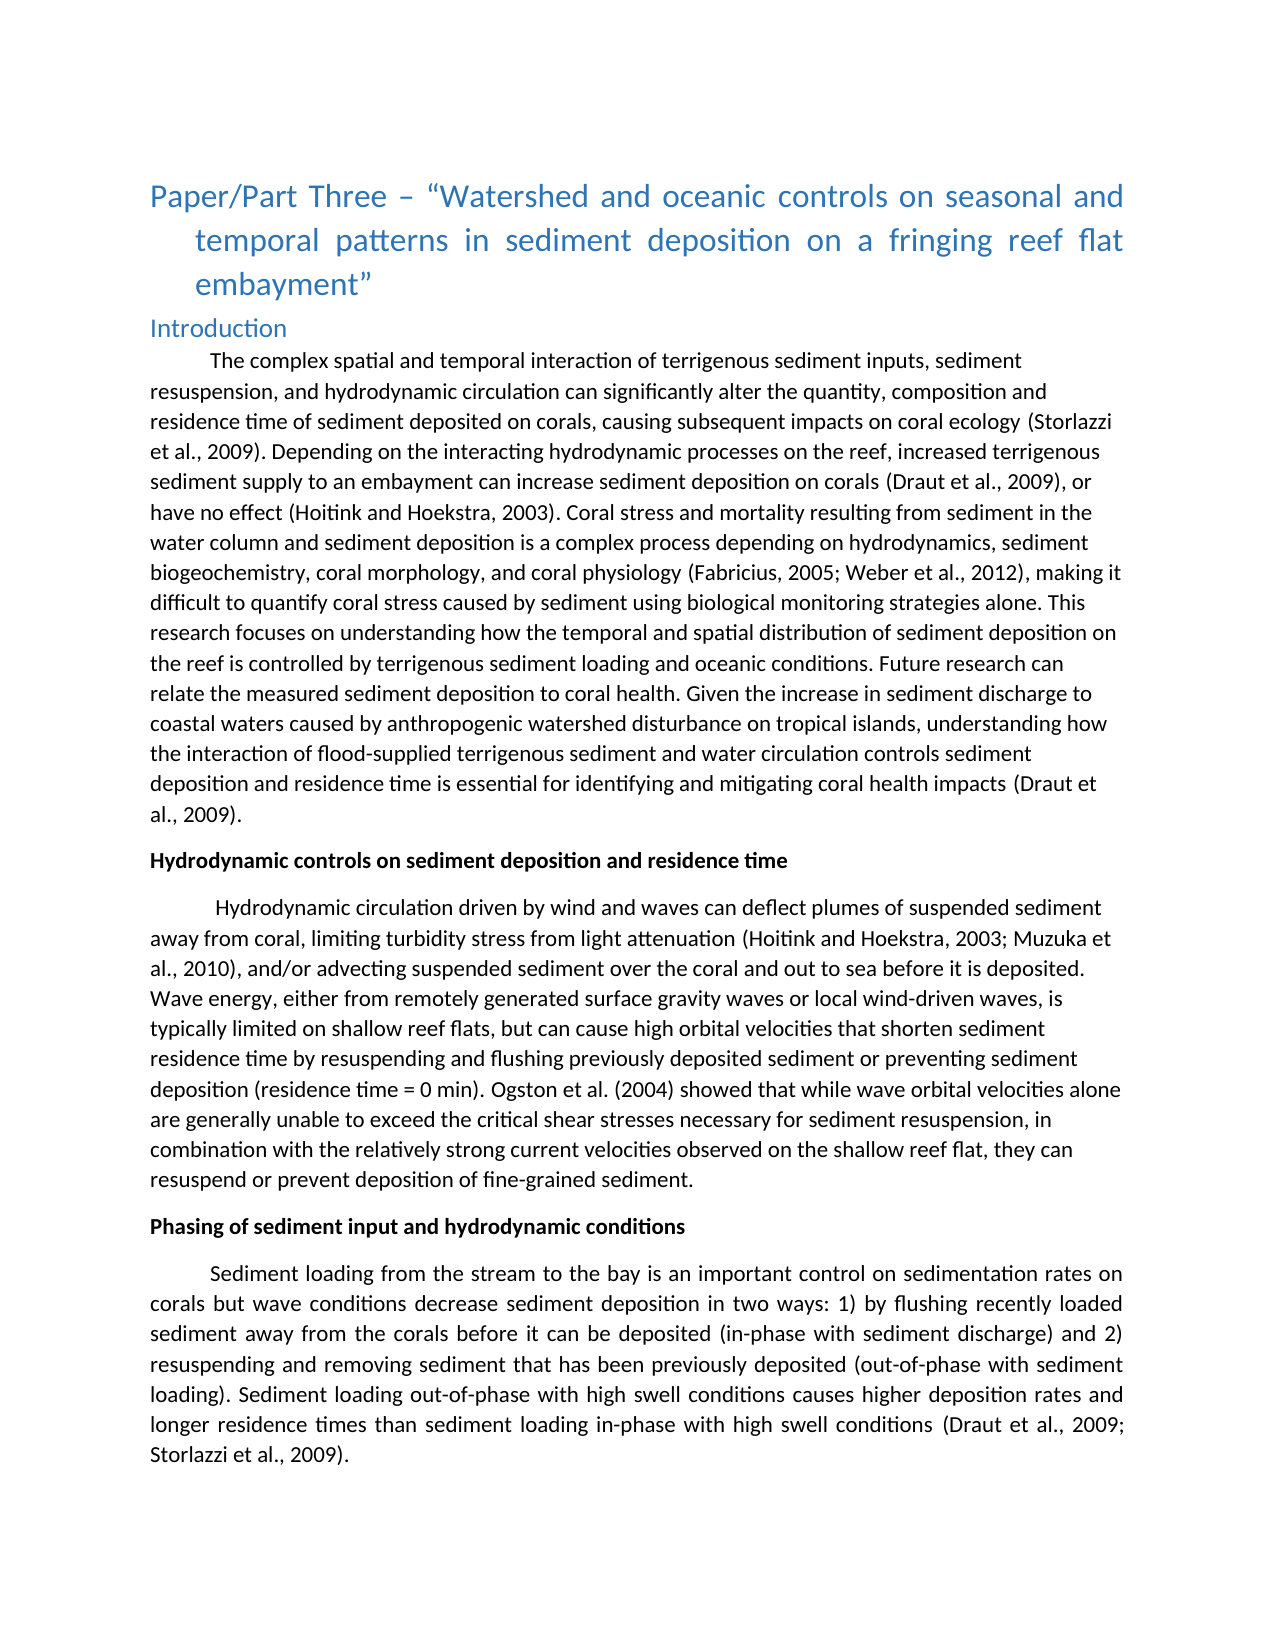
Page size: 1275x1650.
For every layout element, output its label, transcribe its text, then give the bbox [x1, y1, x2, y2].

text Phasing of sediment input and hydrodynamic conditions [150, 1212, 1125, 1240]
text Hydrodynamic circulation driven by wind and waves can deflect plumes of suspended sediment away from coral, limiting turbidity stress from light attenuation (Hoitink and Hoekstra, 2003; Muzuka et al., 2010), and/or advecting suspended sediment over the coral and out to sea before it is deposited. Wave energy, either from remotely generated surface gravity waves or local wind-driven waves, is typically limited on shallow reef flats, but can cause high orbital velocities that shorten sediment residence time by resuspending and flushing previously deposited sediment or preventing sediment deposition (residence time = 0 min). Ogston et al. (2004) showed that while wave orbital velocities alone are generally unable to exceed the critical shear stresses necessary for sediment resuspension, in combination with the relatively strong current velocities observed on the shallow reef flat, they can resuspend or prevent deposition of fine-grained sediment. [150, 893, 1125, 1193]
subtitle Introduction [150, 311, 1125, 344]
subtitle Paper/Part Three – “Watershed and oceanic controls on seasonal and temporal patterns in sediment deposition on a fringing reef flat embayment” [150, 175, 1125, 304]
text The complex spatial and temporal interaction of terrigenous sediment inputs, sediment resuspension, and hydrodynamic circulation can significantly alter the quantity, composition and residence time of sediment deposited on corals, causing subsequent impacts on coral ecology (Storlazzi et al., 2009). Depending on the interacting hydrodynamic processes on the reef, increased terrigenous sediment supply to an embayment can increase sediment deposition on corals (Draut et al., 2009), or have no effect (Hoitink and Hoekstra, 2003). Coral stress and mortality resulting from sediment in the water column and sediment deposition is a complex process depending on hydrodynamics, sediment biogeochemistry, coral morphology, and coral physiology (Fabricius, 2005; Weber et al., 2012), making it difficult to quantify coral stress caused by sediment using biological monitoring strategies alone. This research focuses on understanding how the temporal and spatial distribution of sediment deposition on the reef is controlled by terrigenous sediment loading and oceanic conditions. Future research can relate the measured sediment deposition to coral health. Given the increase in sediment discharge to coastal waters caused by anthropogenic watershed disturbance on tropical islands, understanding how the interaction of flood-supplied terrigenous sediment and water circulation controls sediment deposition and residence time is essential for identifying and mitigating coral health impacts (Draut et al., 2009). [150, 347, 1125, 828]
text Sediment loading from the stream to the bay is an important control on sedimentation rates on corals but wave conditions decrease sediment deposition in two ways: 1) by flushing recently loaded sediment away from the corals before it can be deposited (in-phase with sediment discharge) and 2) resuspending and removing sediment that has been previously deposited (out-of-phase with sediment loading). Sediment loading out-of-phase with high swell conditions causes higher deposition rates and longer residence times than sediment loading in-phase with high swell conditions (Draut et al., 2009; Storlazzi et al., 2009). [150, 1259, 1125, 1468]
text Hydrodynamic controls on sediment deposition and residence time [150, 847, 1125, 875]
